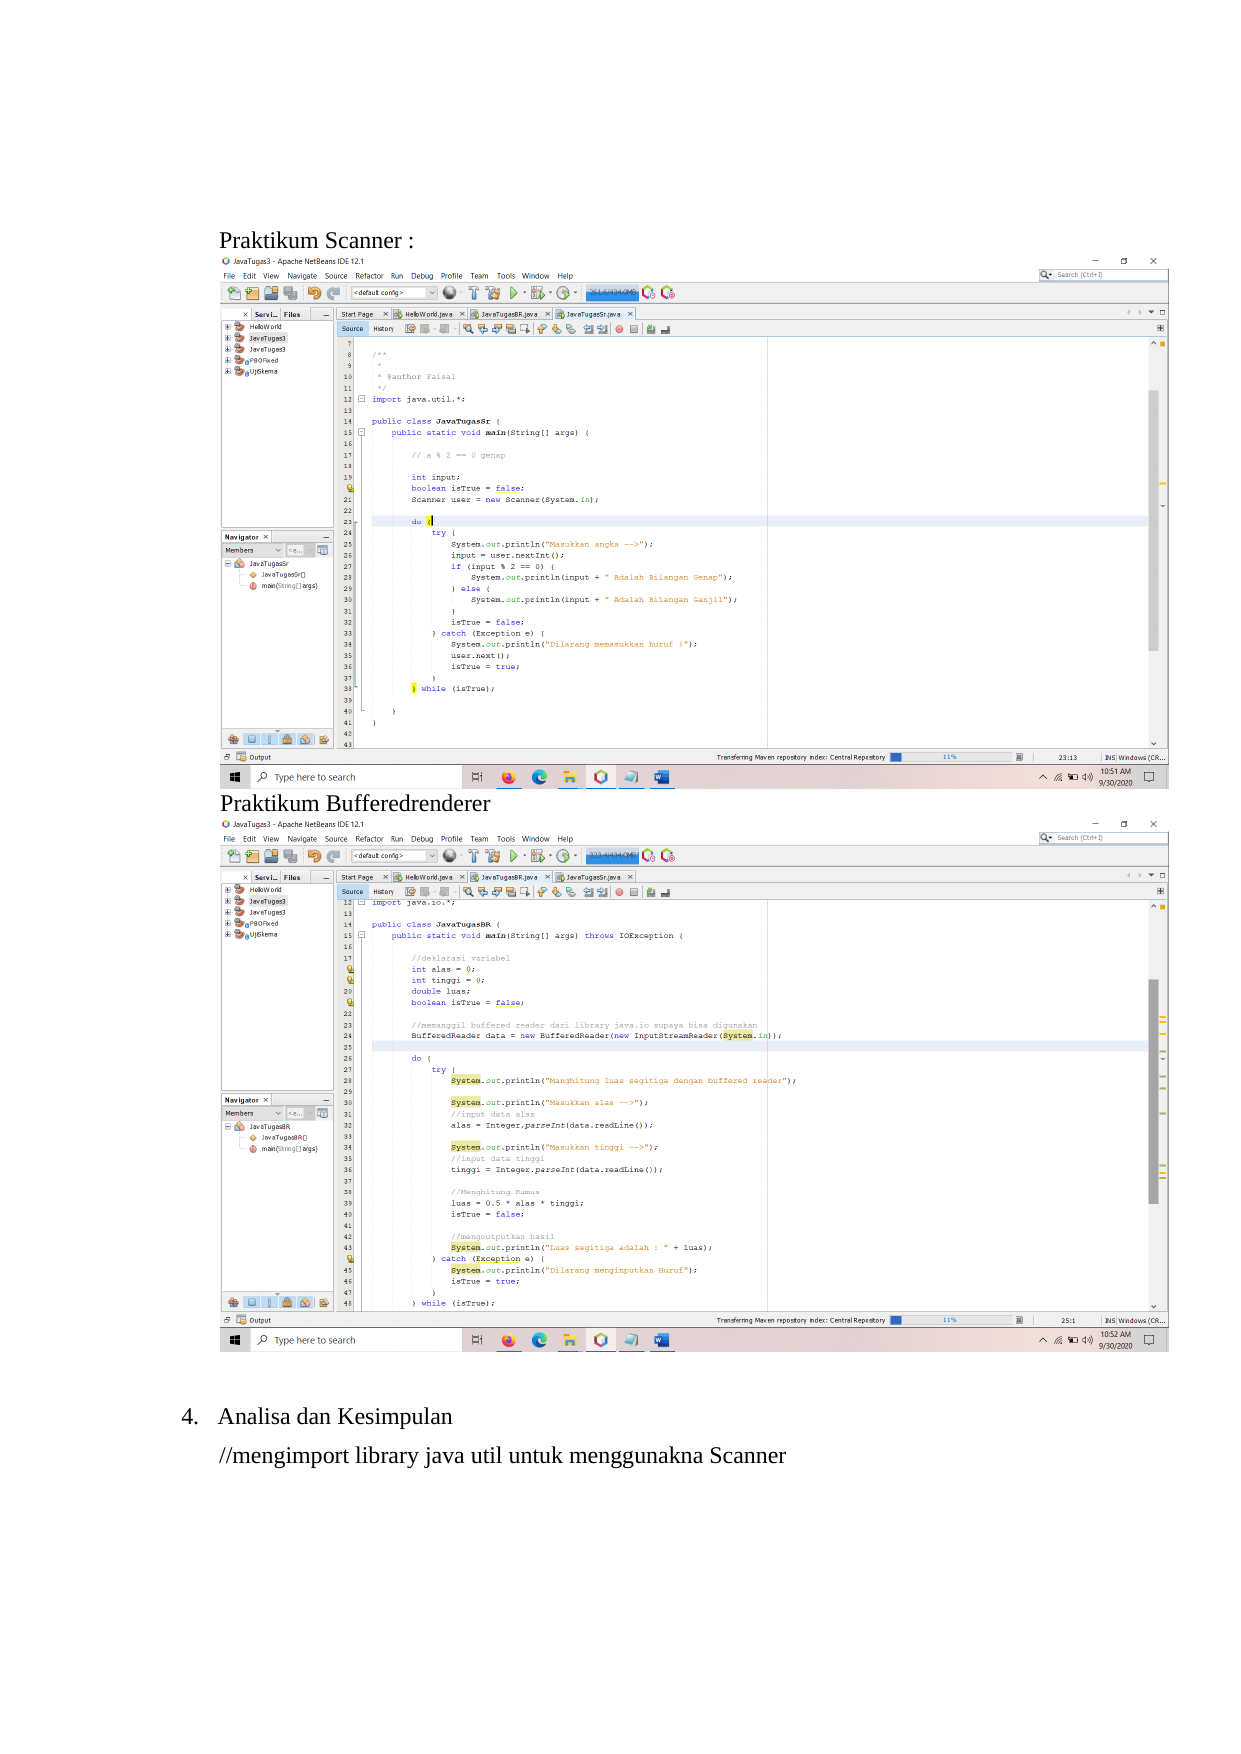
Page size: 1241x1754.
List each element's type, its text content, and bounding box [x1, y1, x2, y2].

picture [220, 817, 1169, 1352]
list Analisa dan Kesimpulan [181, 1402, 1095, 1429]
picture [220, 254, 1169, 789]
text //mengimport library java util untuk menggunakna Scanner [219, 1441, 1095, 1468]
